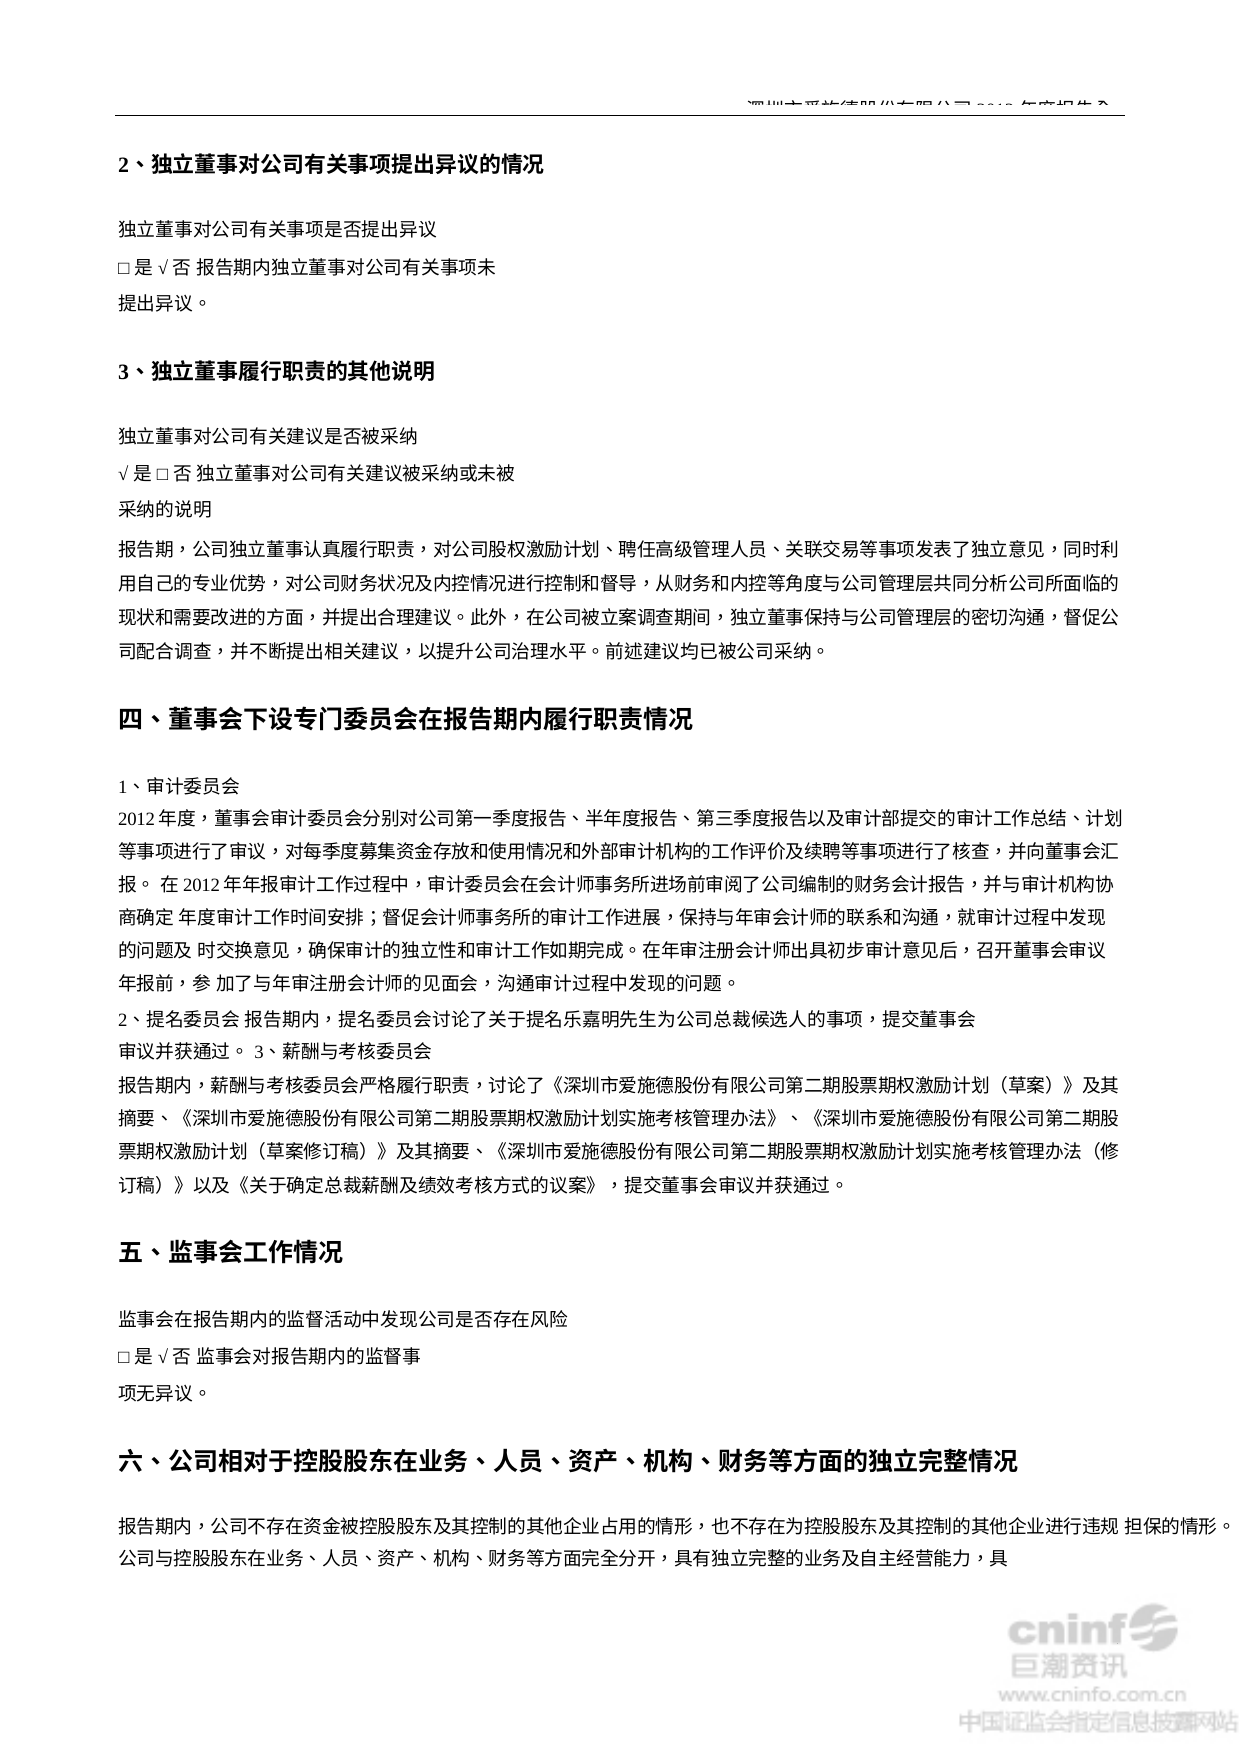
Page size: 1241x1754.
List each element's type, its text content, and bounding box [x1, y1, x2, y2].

text □ 是 √ 否 监事会对报告期内的监督事项无异议。 [118, 1344, 439, 1405]
subtitle 六、公司相对于控股股东在业务、人员、资产、机构、财务等方面的独立完整情况 [118, 1443, 1240, 1477]
text √ 是 □ 否 独立董事对公司有关建议被采纳或未被采纳的说明 [118, 461, 532, 522]
subtitle 3、独立董事履行职责的其他说明 [118, 356, 1240, 386]
subtitle 五、监事会工作情况 [118, 1235, 1240, 1269]
text 报告期内，公司不存在资金被控股股东及其控制的其他企业占用的情形，也不存在为控股股东及其控制的其他企业进行违规 担保的情形。公司与控股股东在业务、人员、资产、机构、财务等方面完全分开，具有独立完整的业务及自主经营能力，具 [118, 1507, 1240, 1571]
text 2012年度，董事会审计委员会分别对公司第一季度报告、半年度报告、第三季度报告以及审计部提交的审计工作总结、计划 等事项进行了审议，对每季度募集资金存放和使用情况和外部审计机构的工作评价及续聘等事项进行了核查，并向董事会汇 报。 在2012年年报审计工作过程中，审计委员会在会计师事务所进场前审阅了公司编制的财务会计报告，并与审计机构协商确定 年度审计工作时间安排；督促会计师事务所的审计工作进展，保持与年审会计师的联系和沟通，就审计过程中发现的问题及 时交换意见，确保审计的独立性和审计工作如期完成。在年审注册会计师出具初步审计意见后，召开董事会审议年报前，参 加了与年审注册会计师的见面会，沟通审计过程中发现的问题。 [118, 805, 1124, 996]
text 报告期内，薪酬与考核委员会严格履行职责，讨论了《深圳市爱施德股份有限公司第二期股票期权激励计划（草案）》及其 摘要、《深圳市爱施德股份有限公司第二期股票期权激励计划实施考核管理办法》、《深圳市爱施德股份有限公司第二期股 票期权激励计划（草案修订稿）》及其摘要、《深圳市爱施德股份有限公司第二期股票期权激励计划实施考核管理办法（修 订稿）》以及《关于确定总裁薪酬及绩效考核方式的议案》，提交董事会审议并获通过。 [118, 1072, 1122, 1197]
picture [958, 1593, 1241, 1754]
subtitle 2、独立董事对公司有关事项提出异议的情况 [118, 149, 1240, 179]
subtitle 四、董事会下设专门委员会在报告期内履行职责情况 [118, 701, 1240, 736]
text 独立董事对公司有关事项是否提出异议 [118, 216, 1240, 242]
text 1、审计委员会 [118, 773, 1240, 798]
text 报告期，公司独立董事认真履行职责，对公司股权激励计划、聘任高级管理人员、关联交易等事项发表了独立意见，同时利 用自己的专业优势，对公司财务状况及内控情况进行控制和督导，从财务和内控等角度与公司管理层共同分析公司所面临的 现状和需要改进的方面，并提出合理建议。此外，在公司被立案调查期间，独立董事保持与公司管理层的密切沟通，督促公 司配合调查，并不断提出相关建议，以提升公司治理水平。前述建议均已被公司采纳。 [118, 537, 1122, 664]
text 2、提名委员会 报告期内，提名委员会讨论了关于提名乐嘉明先生为公司总裁候选人的事项，提交董事会审议并获通过。 3、薪酬与考核委员会 [118, 1006, 982, 1064]
text □ 是 √ 否 报告期内独立董事对公司有关事项未提出异议。 [118, 254, 514, 315]
text 独立董事对公司有关建议是否被采纳 [118, 423, 1240, 448]
text 监事会在报告期内的监督活动中发现公司是否存在风险 [118, 1306, 1240, 1332]
